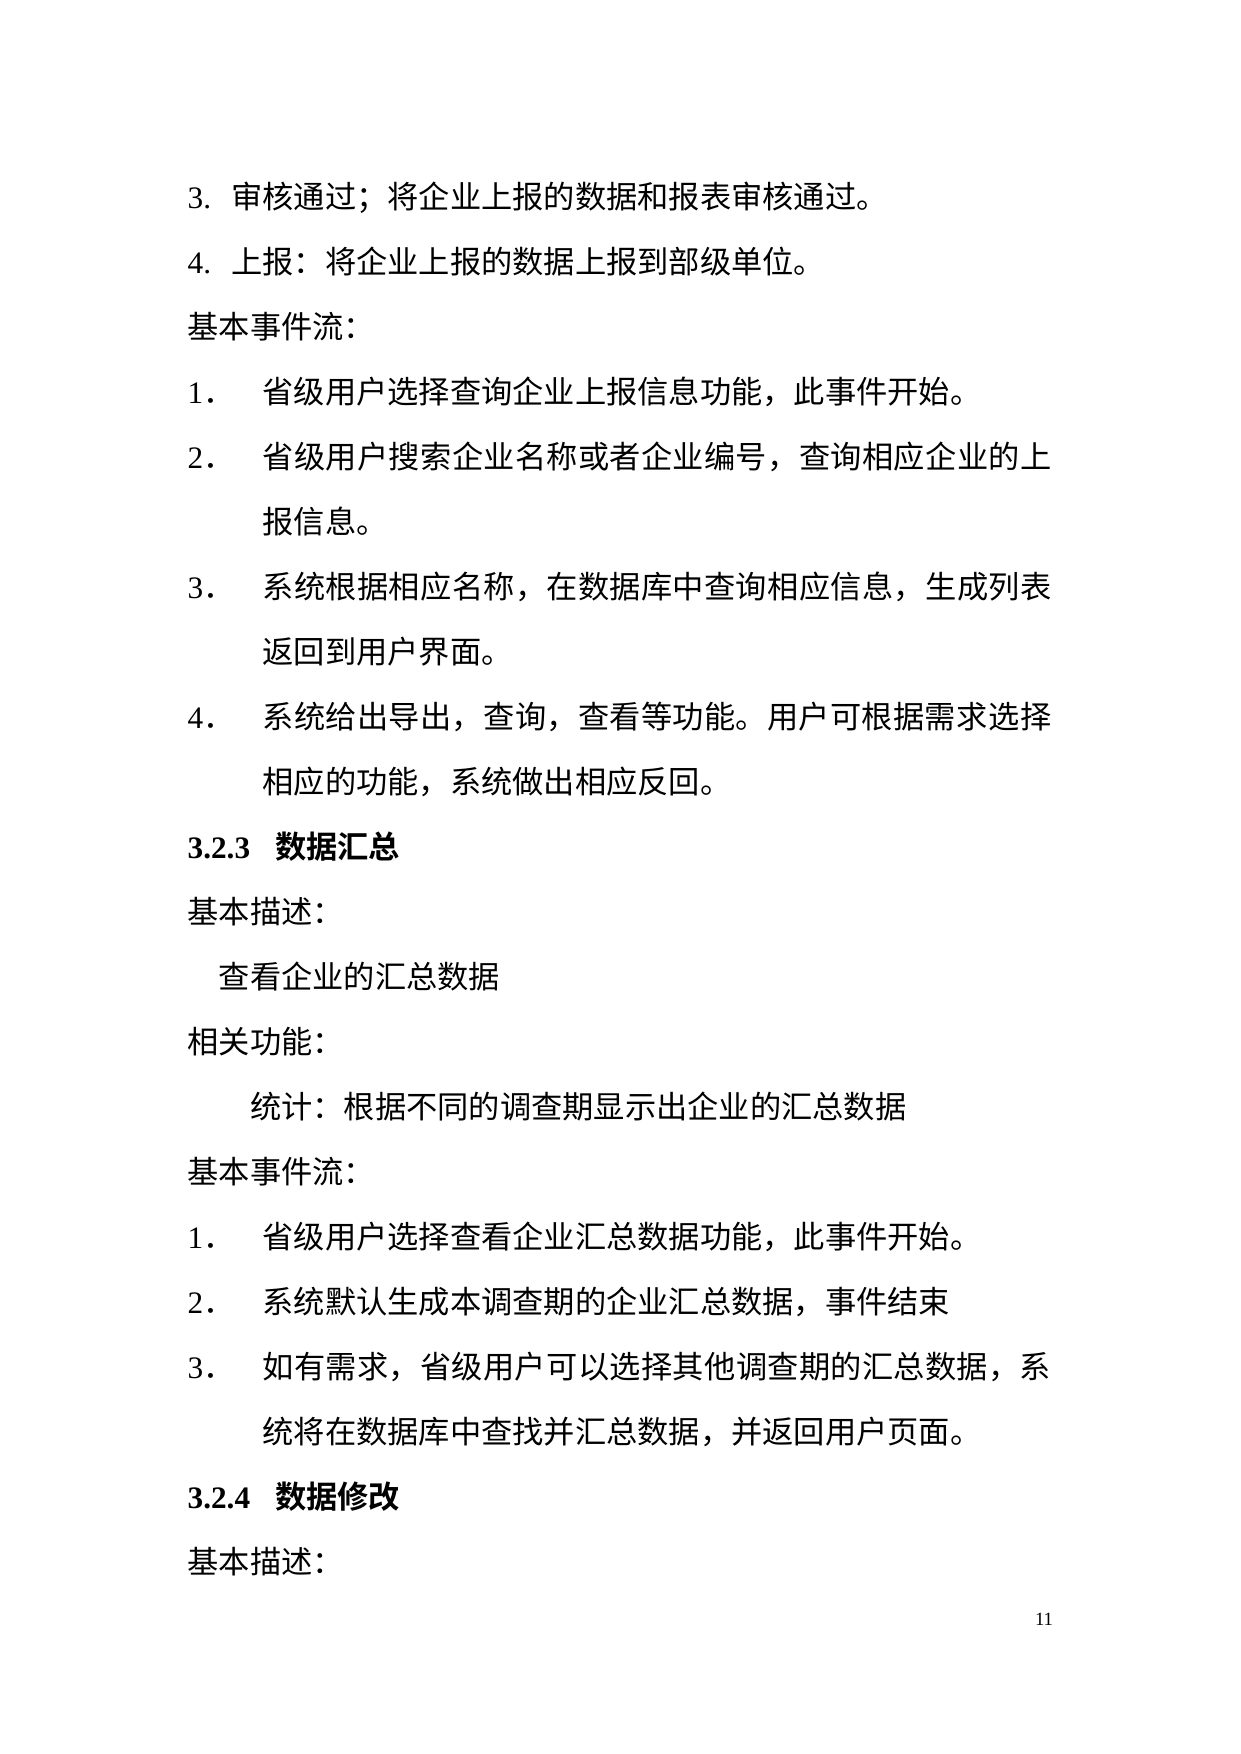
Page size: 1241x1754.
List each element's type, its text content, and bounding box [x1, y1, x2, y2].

list 省级用户选择查询企业上报信息功能，此事件开始。 [187, 357, 1053, 422]
text 基本事件流： [187, 1137, 1053, 1202]
list 省级用户选择查看企业汇总数据功能，此事件开始。 [187, 1202, 1053, 1267]
list 系统默认生成本调查期的企业汇总数据，事件结束 [187, 1267, 1053, 1332]
text 3.2.3 数据汇总 [187, 812, 1053, 877]
list 系统根据相应名称，在数据库中查询相应信息，生成列表，返回到用户界面。 [187, 552, 1053, 682]
text 查看企业的汇总数据 [187, 942, 1053, 1007]
text 3.2.4 数据修改 [187, 1462, 1053, 1527]
text 统计：根据不同的调查期显示出企业的汇总数据 [187, 1072, 1053, 1137]
text 3. 审核通过；将企业上报的数据和报表审核通过。 [187, 162, 1053, 227]
list 省级用户搜索企业名称或者企业编号，查询相应企业的上报信息。 [187, 422, 1053, 552]
text 基本描述： [187, 877, 1053, 942]
list 系统给出导出，查询，查看等功能。用户可根据需求选择相应的功能，系统做出相应反回。 [187, 682, 1053, 812]
text 基本事件流： [187, 292, 1053, 357]
list 如有需求，省级用户可以选择其他调查期的汇总数据，系统将在数据库中查找并汇总数据，并返回用户页面。 [187, 1332, 1053, 1462]
text 4. 上报：将企业上报的数据上报到部级单位。 [187, 227, 1053, 292]
text 基本描述： [187, 1527, 1053, 1592]
text 相关功能： [187, 1007, 1053, 1072]
